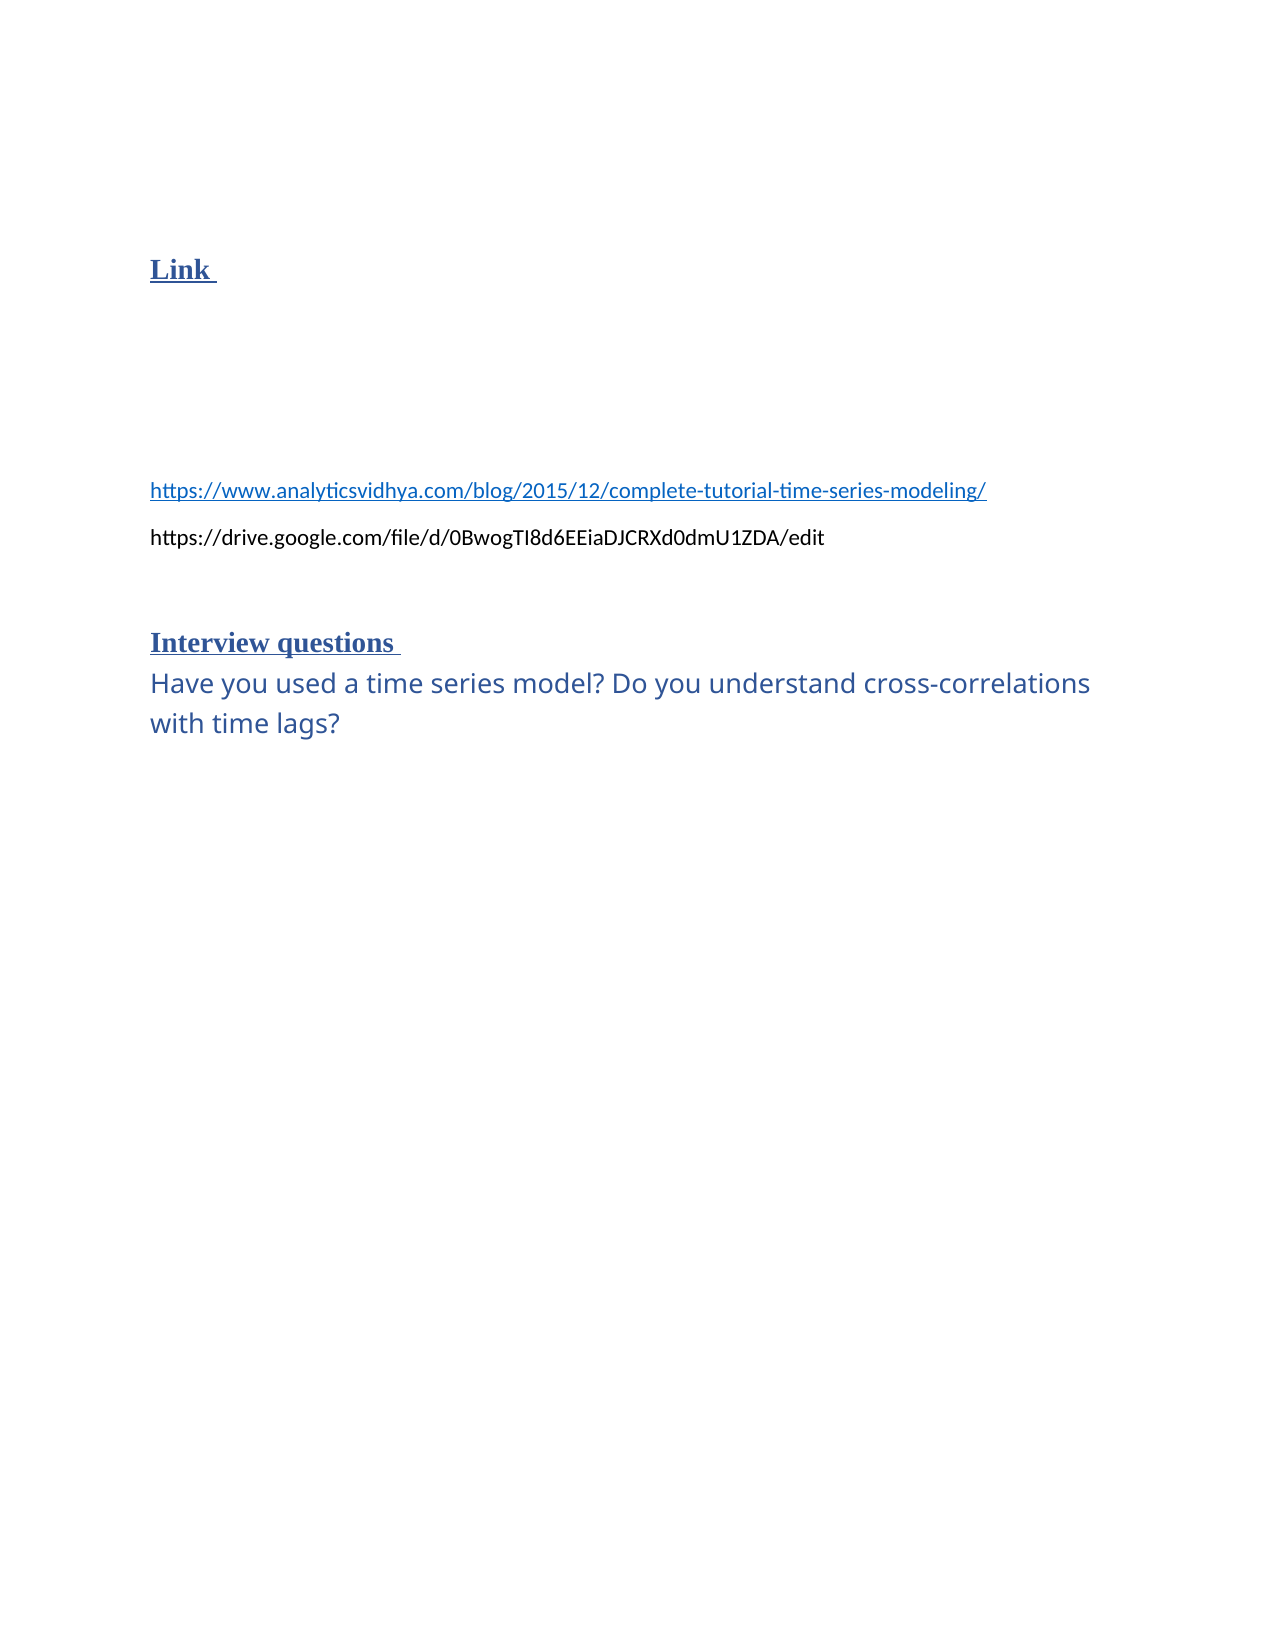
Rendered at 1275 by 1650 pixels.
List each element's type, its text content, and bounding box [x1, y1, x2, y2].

subtitle Link [150, 252, 1125, 286]
text https://drive.google.com/file/d/0BwogTI8d6EEiaDJCRXd0dmU1ZDA/edit [150, 523, 1125, 551]
subtitle Interview questions [150, 625, 1125, 658]
subtitle Have you used a time series model? Do you understand cross-correlations with time lags? [150, 665, 1125, 742]
text https://www.analyticsvidhya.com/blog/2015/12/complete-tutorial-time-series-modeling/ [150, 476, 1125, 504]
